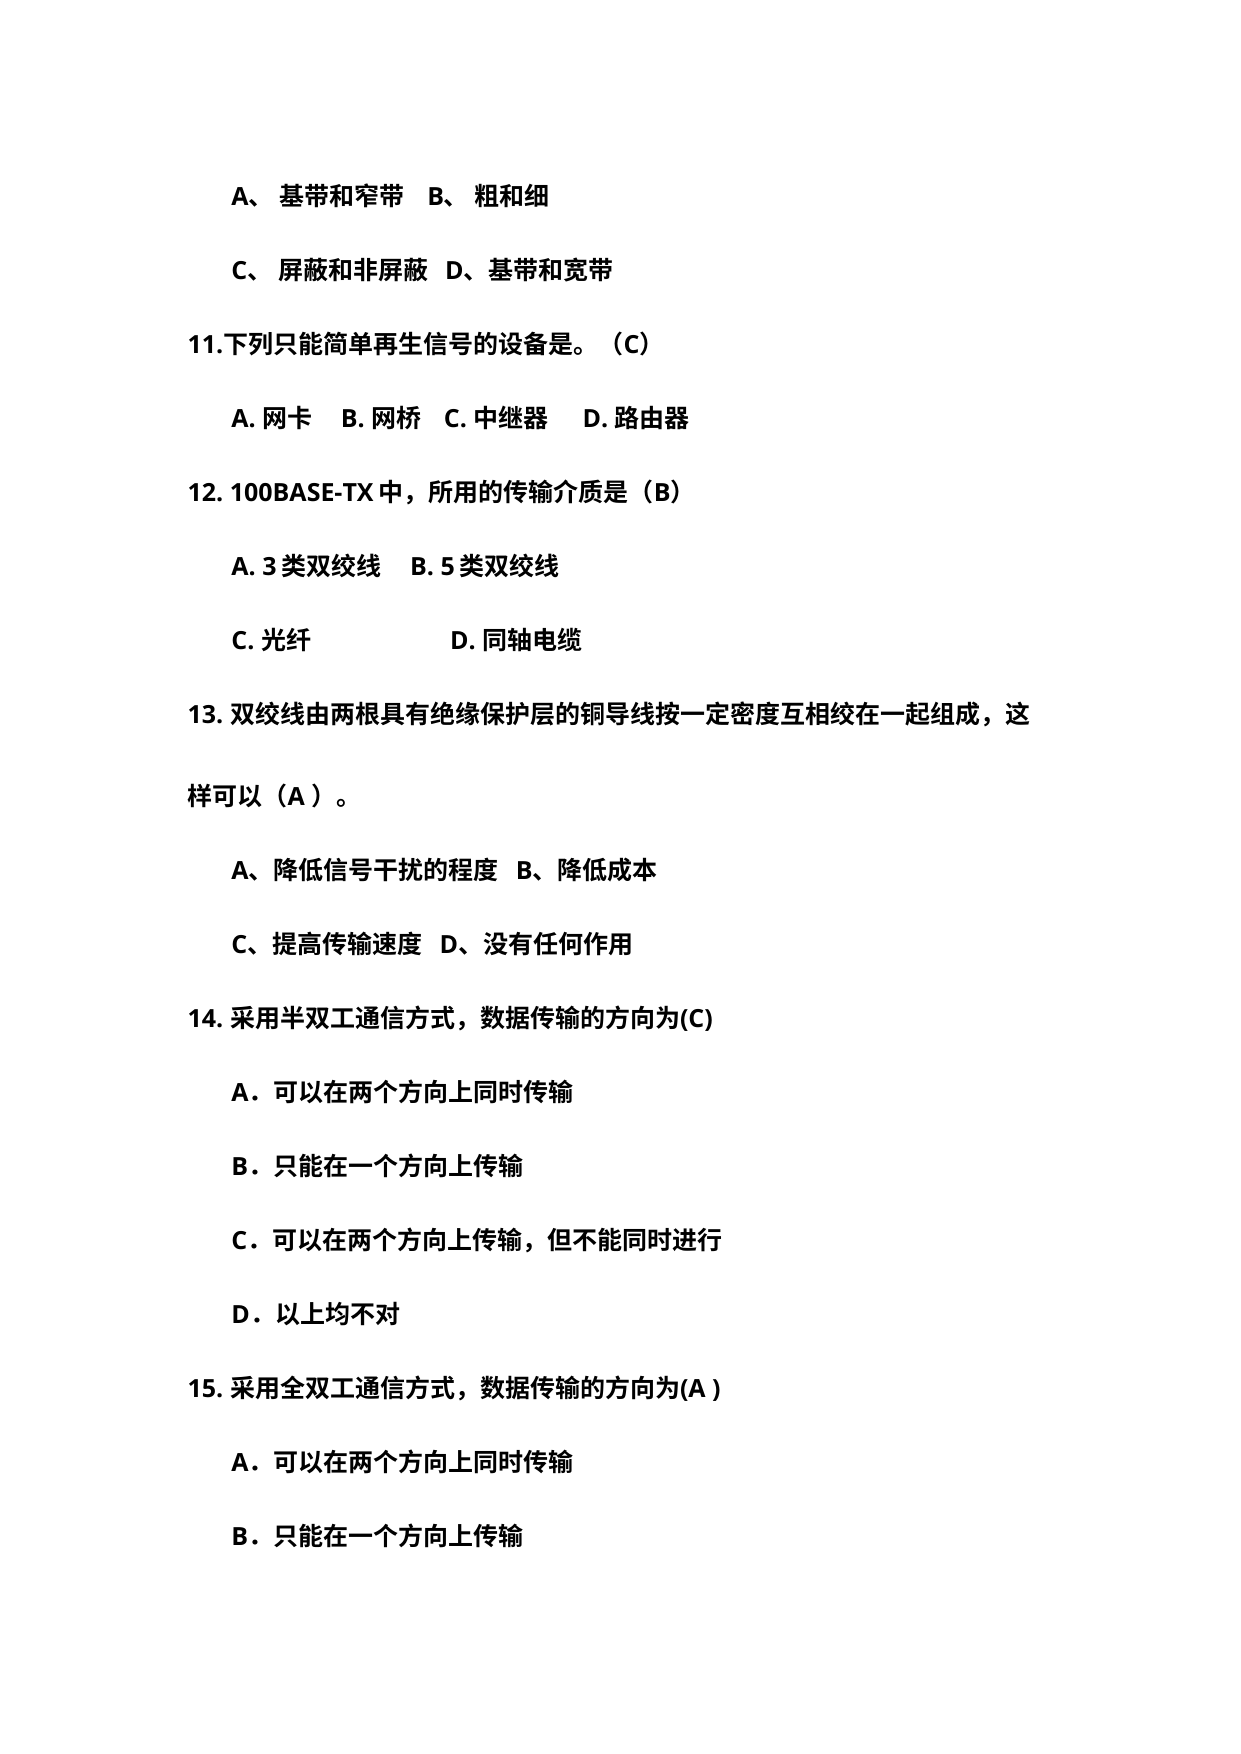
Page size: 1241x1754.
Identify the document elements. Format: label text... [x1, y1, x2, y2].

text A. 3类双绞线 B. 5类双绞线 [187, 532, 1053, 597]
text 14. 采用半双工通信方式，数据传输的方向为(C) [187, 984, 1053, 1049]
text A、 基带和窄带 B、 粗和细 [187, 162, 1053, 227]
text 11.下列只能简单再生信号的设备是。（C） [187, 310, 1053, 375]
text D．以上均不对 [187, 1280, 1053, 1345]
text B．只能在一个方向上传输 [187, 1502, 1053, 1567]
text A．可以在两个方向上同时传输 [187, 1428, 1053, 1493]
text C. 光纤 D. 同轴电缆 [187, 606, 1053, 671]
text 13. 双绞线由两根具有绝缘保护层的铜导线按一定密度互相绞在一起组成，这样可以（A ）。 [187, 680, 1053, 827]
text C．可以在两个方向上传输，但不能同时进行 [187, 1206, 1053, 1271]
text A. 网卡 B. 网桥 C. 中继器 D. 路由器 [187, 384, 1053, 449]
text A．可以在两个方向上同时传输 [187, 1058, 1053, 1123]
text 15. 采用全双工通信方式，数据传输的方向为(A ) [187, 1354, 1053, 1419]
text A、降低信号干扰的程度 B、降低成本 [187, 836, 1053, 901]
text C、 屏蔽和非屏蔽 D、基带和宽带 [187, 236, 1053, 301]
text B．只能在一个方向上传输 [187, 1132, 1053, 1197]
text C、提高传输速度 D、没有任何作用 [187, 910, 1053, 975]
text 12. 100BASE-TX中，所用的传输介质是（B） [187, 458, 1053, 523]
